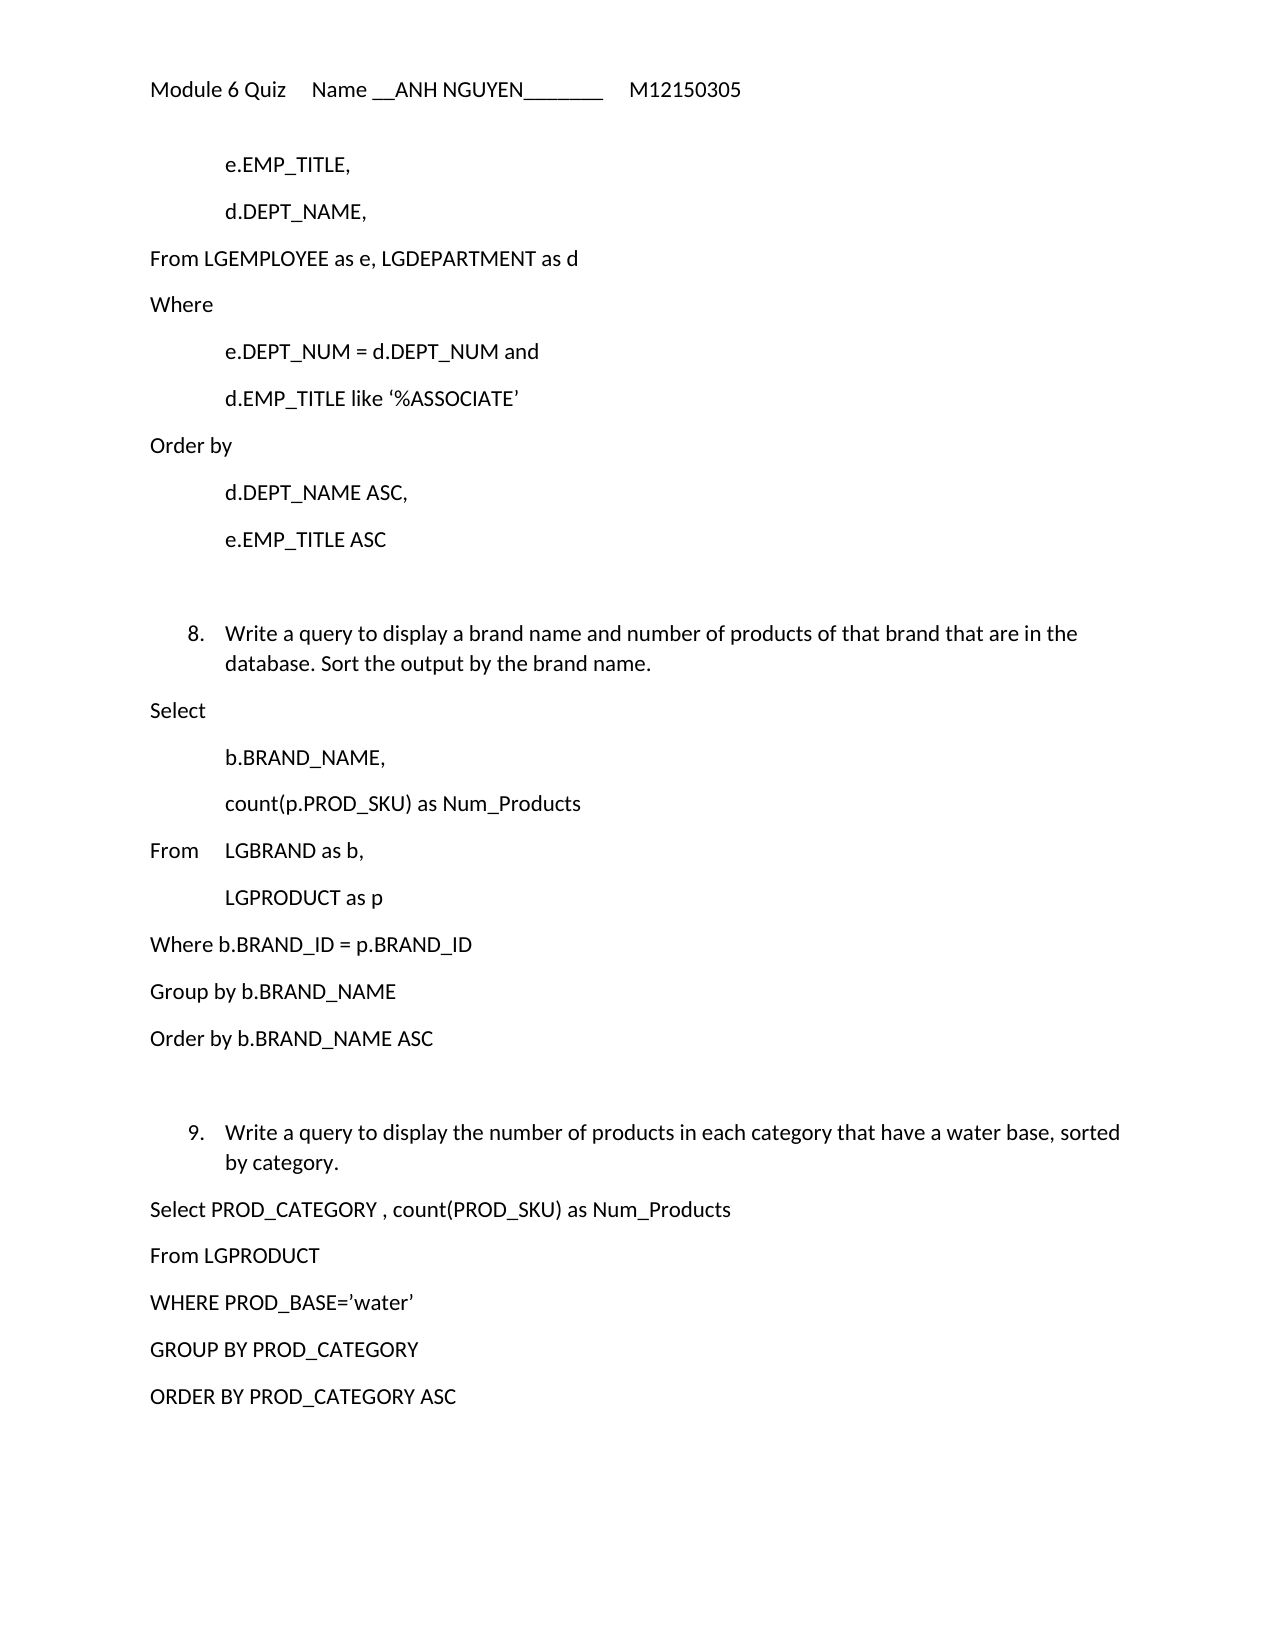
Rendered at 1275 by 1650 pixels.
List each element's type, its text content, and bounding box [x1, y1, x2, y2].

list Write a query to display a brand name and number of products of that brand that are in the database. Sort the output by the brand name. [187, 619, 1125, 677]
text count(p.PROD_SKU) as Num_Products [150, 789, 1125, 818]
text d.DEPT_NAME ASC, [150, 478, 1125, 506]
text Order by [150, 431, 1125, 459]
text From LGPRODUCT [150, 1242, 1125, 1270]
text From LGBRAND as b, [150, 836, 1125, 864]
text GROUP BY PROD_CATEGORY [150, 1335, 1125, 1363]
text LGPRODUCT as p [150, 883, 1125, 911]
text d.DEPT_NAME, [150, 197, 1125, 225]
text Order by b.BRAND_NAME ASC [150, 1024, 1125, 1052]
text e.EMP_TITLE, [150, 150, 1125, 178]
text Where b.BRAND_ID = p.BRAND_ID [150, 930, 1125, 958]
text b.BRAND_NAME, [150, 743, 1125, 771]
text Select PROD_CATEGORY , count(PROD_SKU) as Num_Products [150, 1195, 1125, 1223]
text e.DEPT_NUM = d.DEPT_NUM and [150, 337, 1125, 366]
text WHERE PROD_BASE=’water’ [150, 1288, 1125, 1317]
text Where [150, 291, 1125, 319]
list Write a query to display the number of products in each category that have a water base, sorted by category. [187, 1118, 1125, 1176]
text Select [150, 696, 1125, 724]
text e.EMP_TITLE ASC [150, 525, 1125, 553]
text d.EMP_TITLE like ‘%ASSOCIATE’ [150, 384, 1125, 412]
text From LGEMPLOYEE as e, LGDEPARTMENT as d [150, 244, 1125, 272]
text ORDER BY PROD_CATEGORY ASC [150, 1382, 1125, 1410]
text Group by b.BRAND_NAME [150, 977, 1125, 1005]
